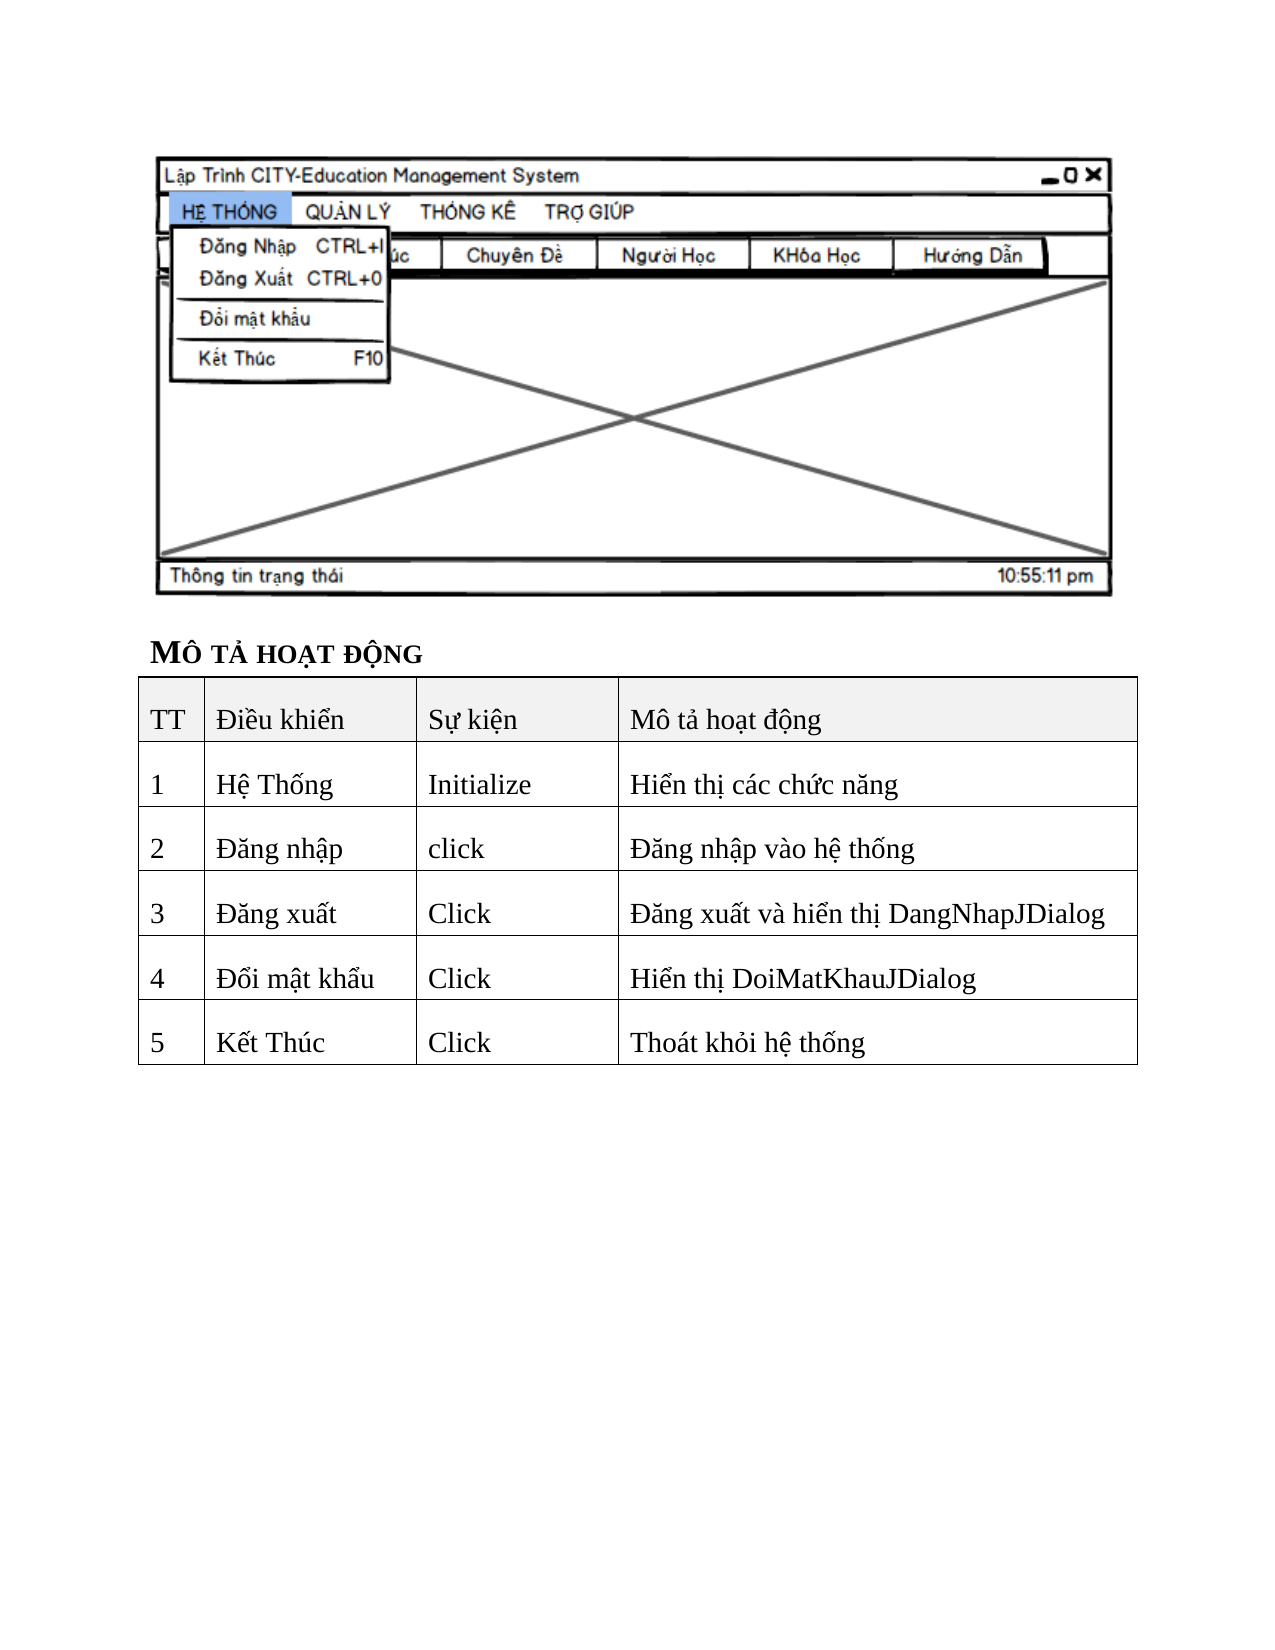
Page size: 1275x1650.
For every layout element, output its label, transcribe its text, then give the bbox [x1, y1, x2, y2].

table_cell Hiển thị các chức năng [619, 742, 1137, 806]
table_header TT [139, 678, 204, 741]
table_cell 5 [139, 1000, 204, 1064]
table_cell Thoát khỏi hệ thống [619, 1000, 1137, 1064]
table_cell 4 [139, 936, 204, 999]
table_cell Đổi mật khẩu [205, 936, 416, 999]
table_cell Hiển thị DoiMatKhauJDialog [619, 936, 1137, 999]
table_cell click [417, 807, 618, 870]
table_cell 2 [139, 807, 204, 870]
table_cell Đăng nhập [205, 807, 416, 870]
table_cell Đăng xuất [205, 871, 416, 935]
table_header Sự kiện [417, 678, 618, 741]
table_cell Click [417, 1000, 618, 1064]
picture [150, 150, 1125, 603]
table_cell Click [417, 871, 618, 935]
text Mô tả hoạt động [150, 632, 1125, 671]
table_cell Kết Thúc [205, 1000, 416, 1064]
table_cell Hệ Thống [205, 742, 416, 806]
table_cell Đăng nhập vào hệ thống [619, 807, 1137, 870]
table_cell Đăng xuất và hiển thị DangNhapJDialog [619, 871, 1137, 935]
table_cell 3 [139, 871, 204, 935]
table_header Điều khiển [205, 678, 416, 741]
table_cell 1 [139, 742, 204, 806]
table_cell Click [417, 936, 618, 999]
table_cell Initialize [417, 742, 618, 806]
table_header Mô tả hoạt động [619, 678, 1137, 741]
